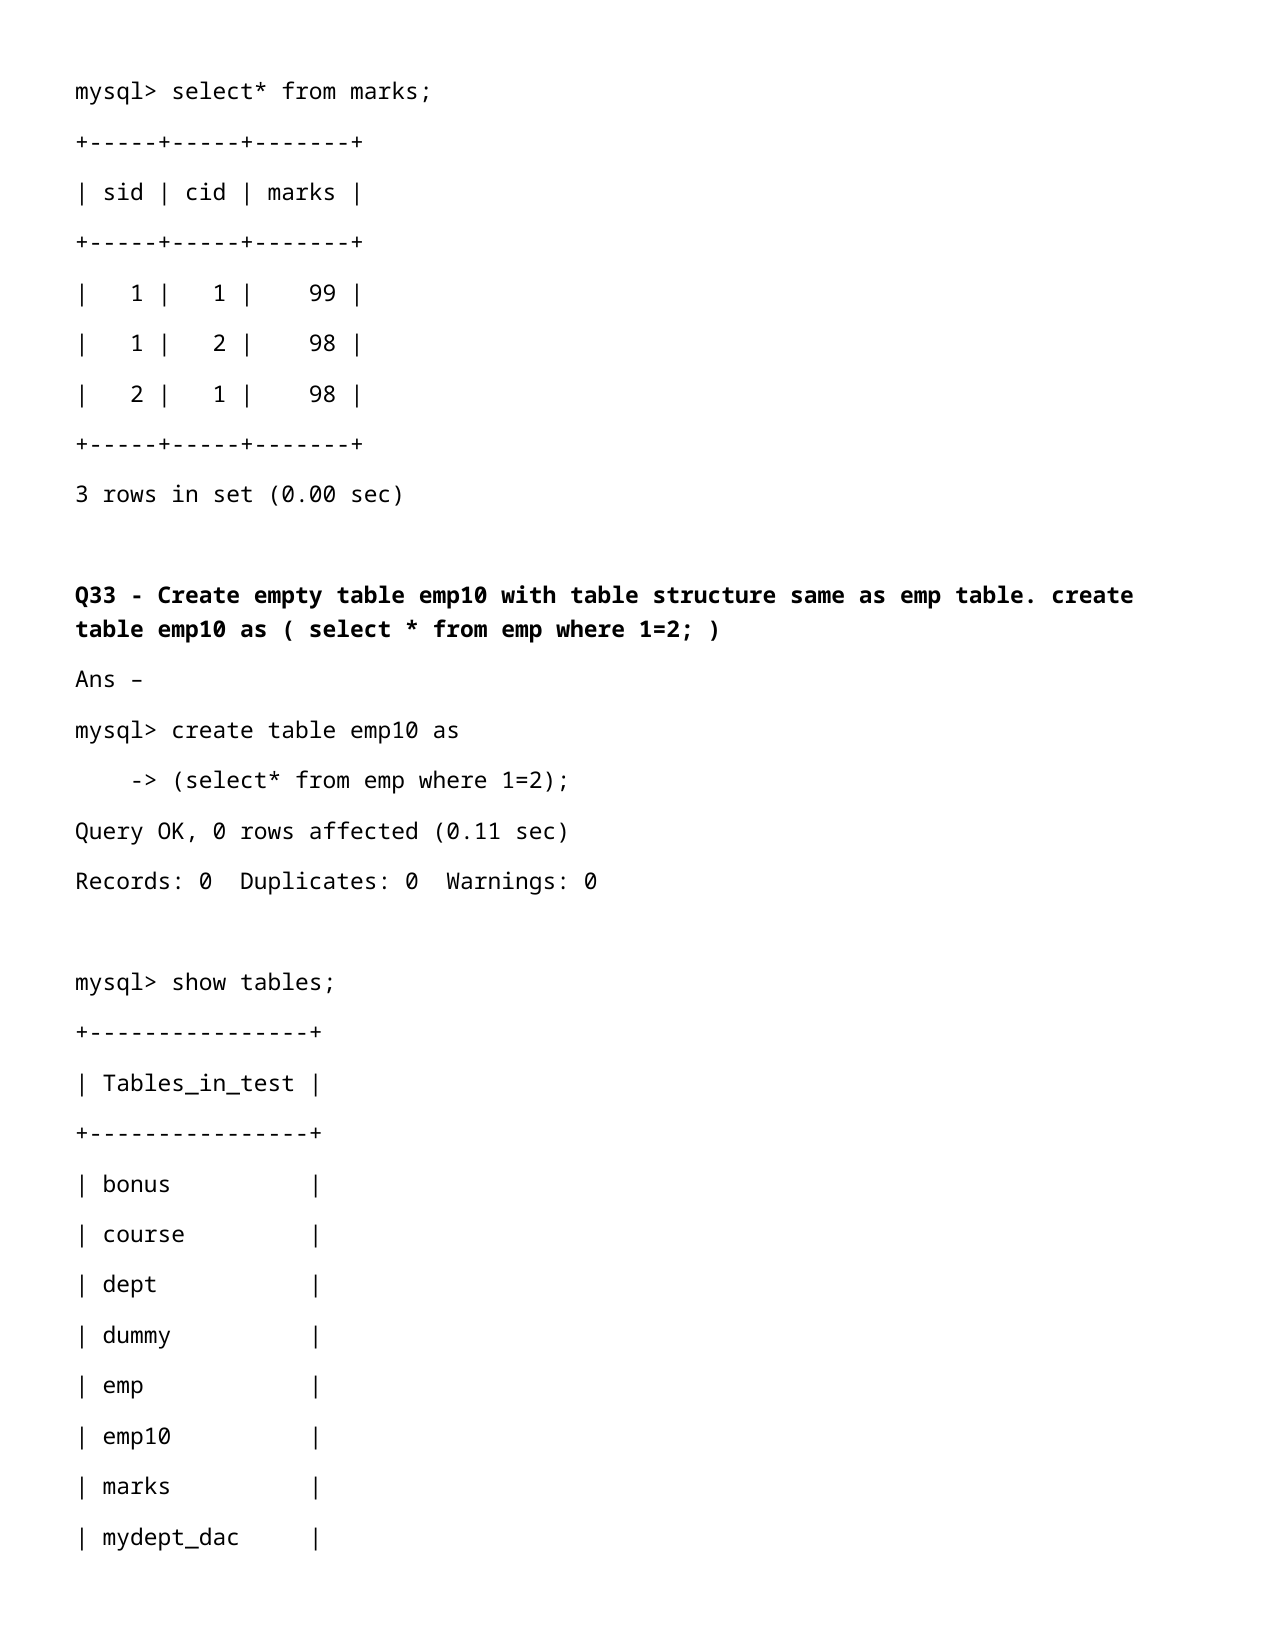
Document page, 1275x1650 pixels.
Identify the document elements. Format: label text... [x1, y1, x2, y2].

text | bonus | [75, 1167, 1200, 1199]
text +-----+-----+-------+ [75, 226, 1200, 257]
text -> (select* from emp where 1=2); [75, 764, 1200, 795]
text +-----+-----+-------+ [75, 428, 1200, 459]
text +----------------+ [75, 1117, 1200, 1148]
text | sid | cid | marks | [75, 176, 1200, 207]
text | emp10 | [75, 1419, 1200, 1451]
text | dept | [75, 1268, 1200, 1299]
text | mydept_dac | [75, 1520, 1200, 1552]
text 3 rows in set (0.00 sec) [75, 478, 1200, 509]
text Records: 0 Duplicates: 0 Warnings: 0 [75, 865, 1200, 896]
text | 2 | 1 | 98 | [75, 377, 1200, 409]
text | course | [75, 1218, 1200, 1249]
text | 1 | 1 | 99 | [75, 277, 1200, 308]
text mysql> show tables; [75, 966, 1200, 997]
text | Tables_in_test | [75, 1067, 1200, 1098]
text Ans – [75, 663, 1200, 694]
text mysql> create table emp10 as [75, 714, 1200, 745]
text | marks | [75, 1470, 1200, 1501]
text | emp | [75, 1369, 1200, 1400]
text mysql> select* from marks; [75, 75, 1200, 106]
text +-----+-----+-------+ [75, 125, 1200, 157]
text | dummy | [75, 1319, 1200, 1350]
text | 1 | 2 | 98 | [75, 327, 1200, 358]
text +----------------+ [75, 1016, 1200, 1047]
text Q33 - Create empty table emp10 with table structure same as emp table. create table emp10 as ( select * from emp where 1=2; ) [75, 579, 1200, 644]
text Query OK, 0 rows affected (0.11 sec) [75, 814, 1200, 846]
